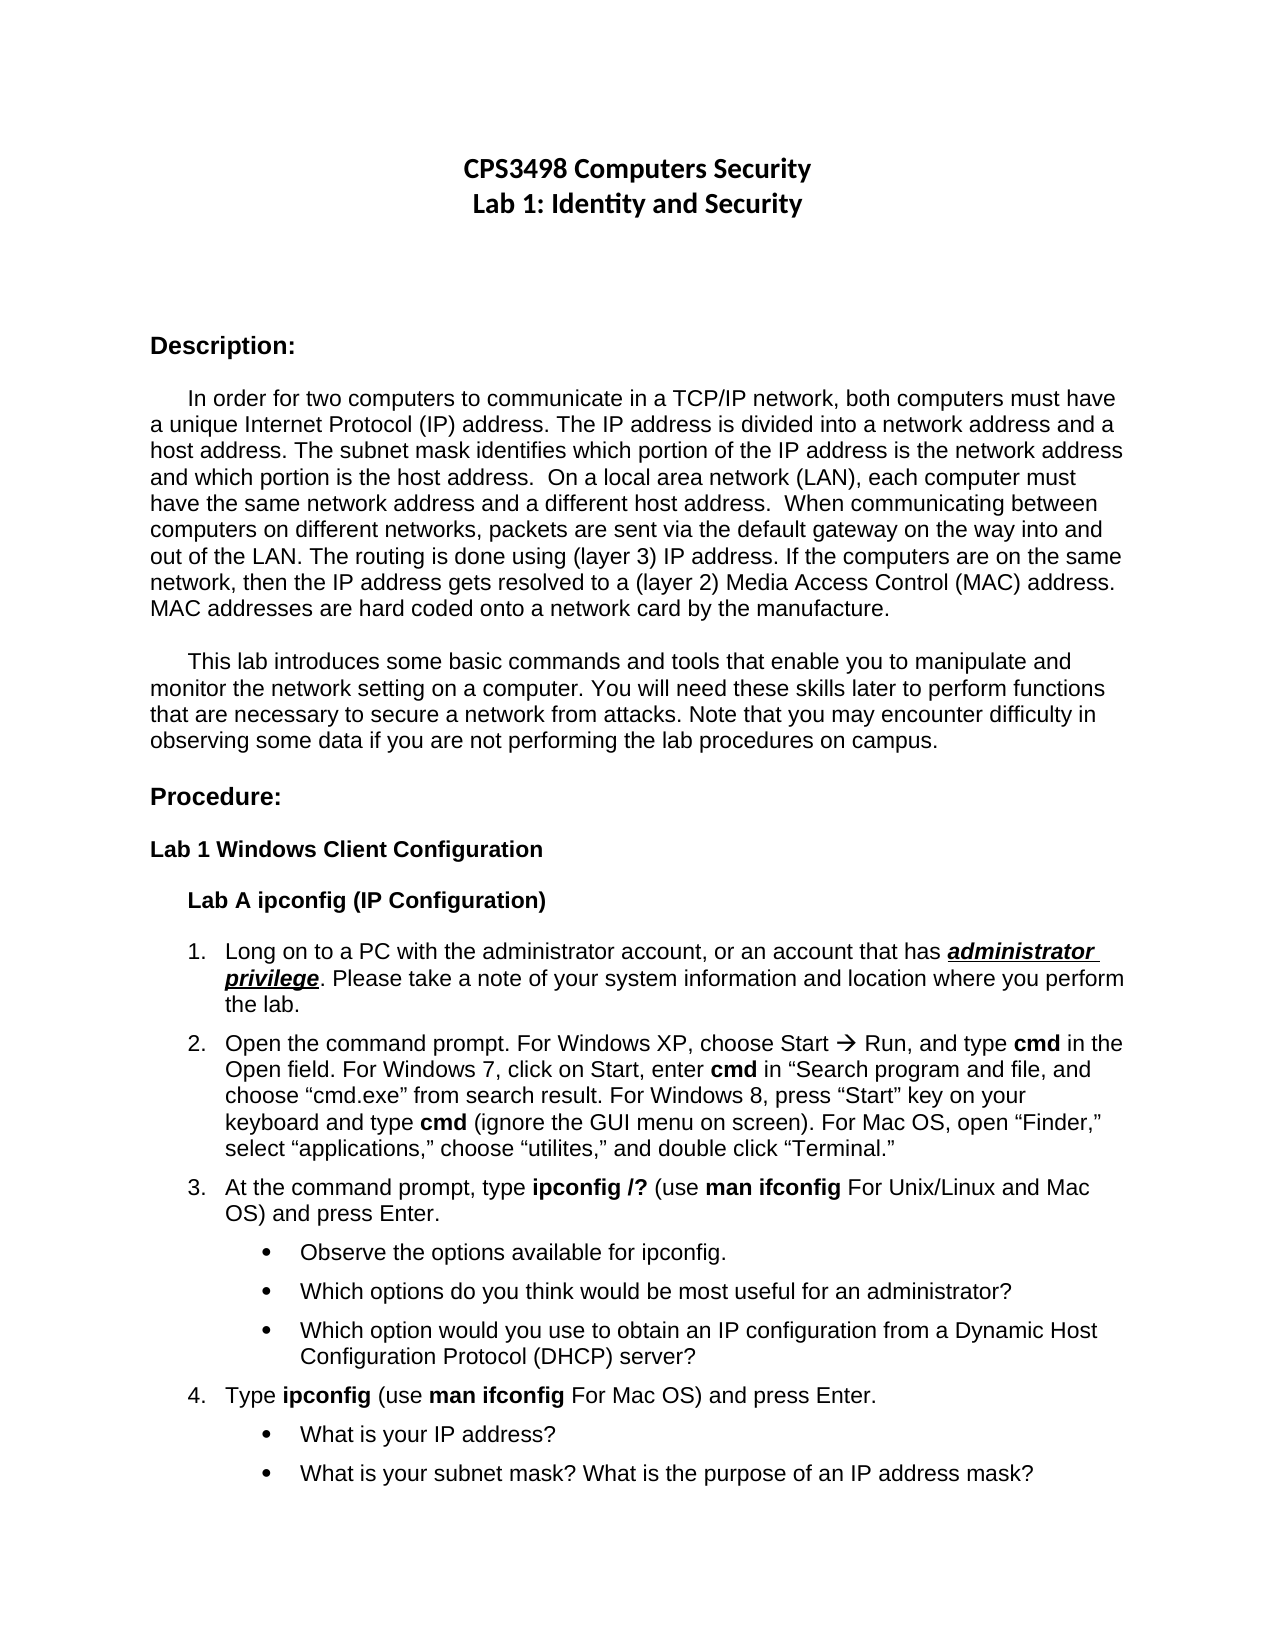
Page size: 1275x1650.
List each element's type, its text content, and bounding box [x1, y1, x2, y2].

text Lab 1 Windows Client Configuration [150, 836, 1125, 862]
list What is your IP address? [262, 1421, 1125, 1447]
text This lab introduces some basic commands and tools that enable you to manipulate and monitor the network setting on a computer. You will need these skills later to perform functions that are necessary to secure a network from attacks. Note that you may encounter difficulty in observing some data if you are not performing the lab procedures on campus. [150, 648, 1125, 753]
text CPS3498 Computers Security [150, 150, 1125, 186]
list Which options do you think would be most useful for an administrator? [262, 1278, 1125, 1304]
text Lab 1: Identity and Security [150, 186, 1125, 221]
list Long on to a PC with the administrator account, or an account that has administrator privilege. Please take a note of your system information and location where you perform the lab. [187, 938, 1125, 1017]
text Procedure: [150, 782, 1125, 811]
list Type ipconfig (use man ifconfig For Mac OS) and press Enter. [187, 1382, 1125, 1408]
text In order for two computers to communicate in a TCP/IP network, both computers must have a unique Internet Protocol (IP) address. The IP address is divided into a network address and a host address. The subnet mask identifies which portion of the IP address is the network address and which portion is the host address. On a local area network (LAN), each computer must have the same network address and a different host address. When communicating between computers on different networks, packets are sent via the default gateway on the way into and out of the LAN. The routing is done using (layer 3) IP address. If the computers are on the same network, then the IP address gets resolved to a (layer 2) Media Access Control (MAC) address. MAC addresses are hard coded onto a network card by the manufacture. [150, 384, 1125, 622]
text Lab A ipconfig (IP Configuration) [150, 887, 1125, 913]
list Which option would you use to obtain an IP configuration from a Dynamic Host Configuration Protocol (DHCP) server? [262, 1317, 1125, 1370]
list What is your subnet mask? What is the purpose of an IP address mask? [262, 1460, 1125, 1486]
list Open the command prompt. For Windows XP, choose Start Run, and type cmd in the Open field. For Windows 7, click on Start, enter cmd in “Search program and file, and choose “cmd.exe” from search result. For Windows 8, press “Start” key on your keyboard and type cmd (ignore the GUI menu on screen). For Mac OS, open “Finder,” select “applications,” choose “utilites,” and double click “Terminal.” [187, 1030, 1125, 1162]
list At the command prompt, type ipconfig /? (use man ifconfig For Unix/Linux and Mac OS) and press Enter. [187, 1174, 1125, 1227]
text Description: [150, 331, 1125, 359]
list Observe the options available for ipconfig. [262, 1239, 1125, 1266]
